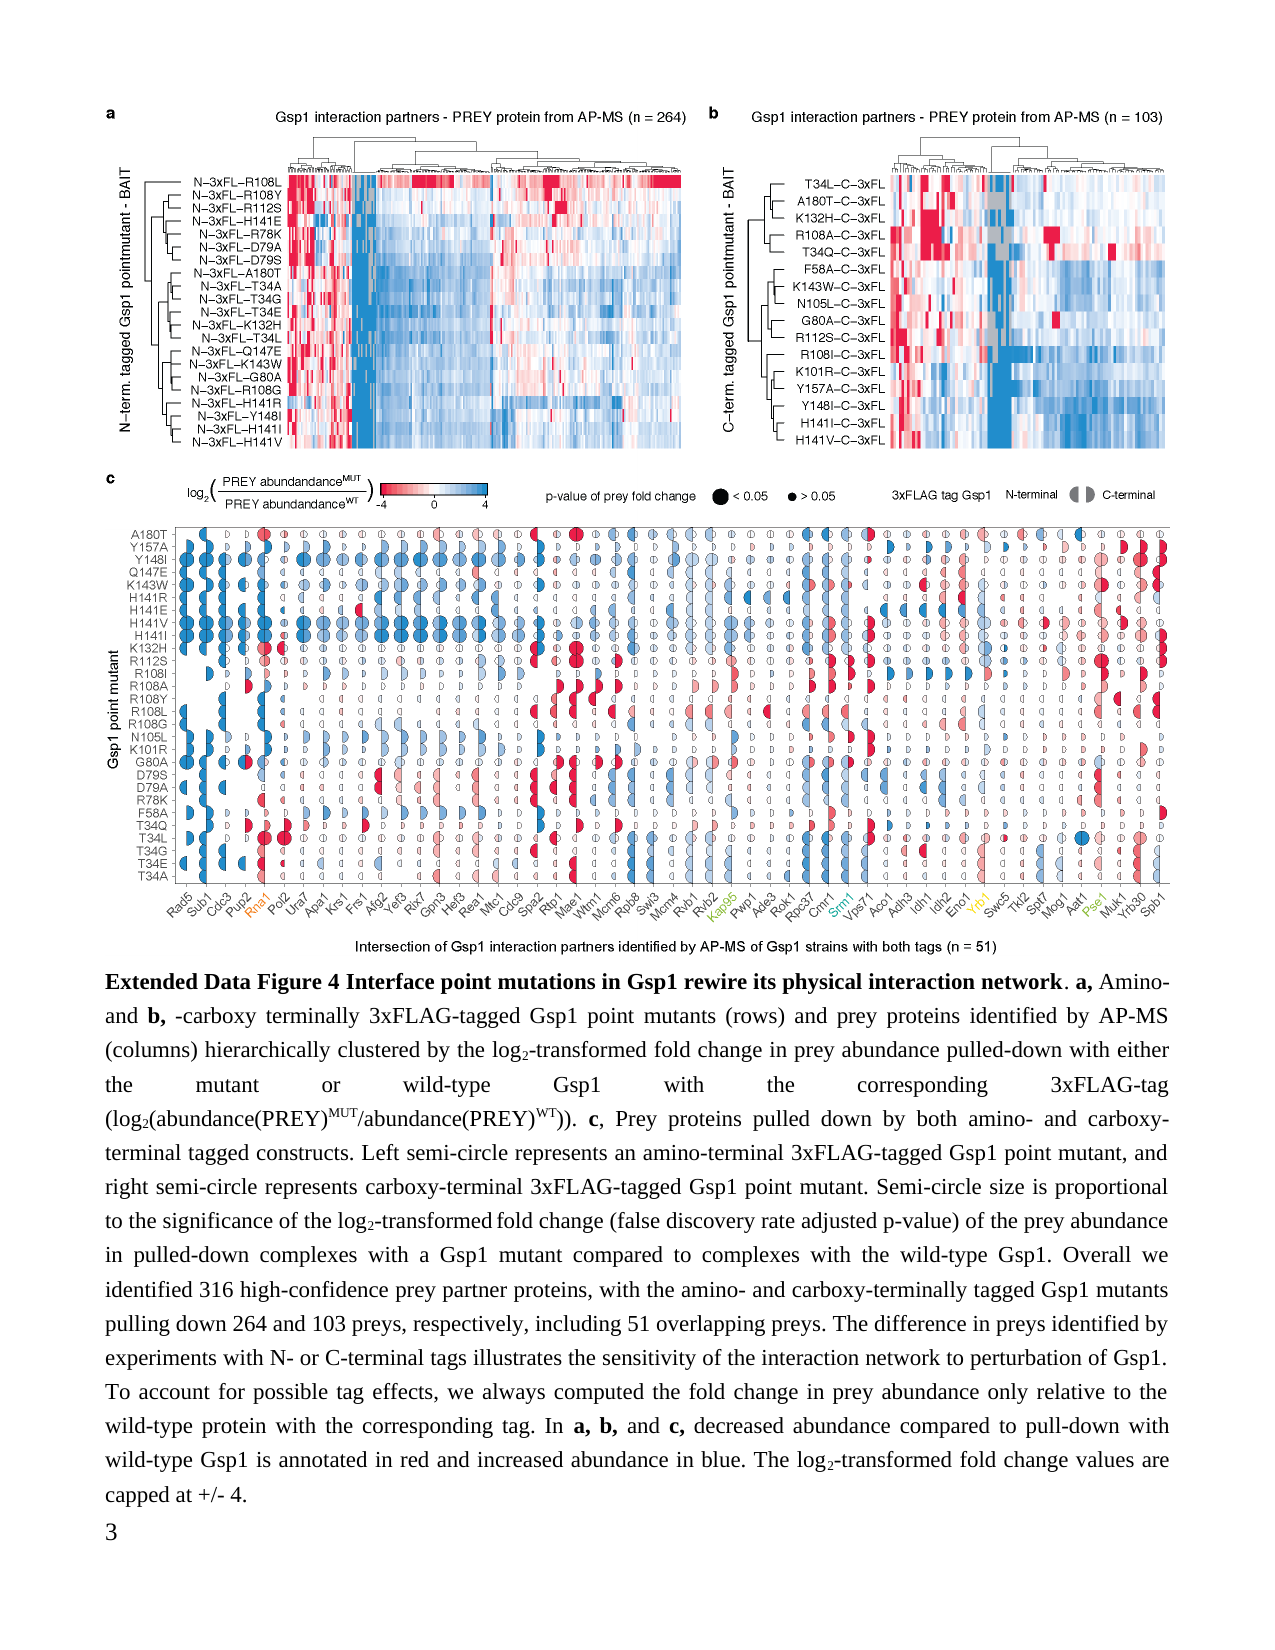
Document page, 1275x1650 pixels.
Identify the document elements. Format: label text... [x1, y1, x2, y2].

text Extended Data Figure 4 Interface point mutations in Gsp1 rewire its physical interaction network. a, Amino- and b, -carboxy terminally 3xFLAG-tagged Gsp1 point mutants (rows) and prey proteins identified by AP-MS (columns) hierarchically clustered by the log2-transformed fold change in prey abundance pulled-down with either the mutant or wild-type Gsp1 with the corresponding 3xFLAG-tag (log2(abundance(PREY)MUT/abundance(PREY)WT)). c, Prey proteins pulled down by both amino- and carboxy-terminal tagged constructs. Left semi-circle represents an amino-terminal 3xFLAG-tagged Gsp1 point mutant, and right semi-circle represents carboxy-terminal 3xFLAG-tagged Gsp1 point mutant. Semi-circle size is proportional to the significance of the log2-transformed fold change (false discovery rate adjusted p-value) of the prey abundance in pulled-down complexes with a Gsp1 mutant compared to complexes with the wild-type Gsp1. Overall we identified 316 high-confidence prey partner proteins, with the amino- and carboxy-terminally tagged Gsp1 mutants pulling down 264 and 103 preys, respectively, including 51 overlapping preys. The difference in preys identified by experiments with N- or C-terminal tags illustrates the sensitivity of the interaction network to perturbation of Gsp1. To account for possible tag effects, we always computed the fold change in prey abundance only relative to the wild-type protein with the corresponding tag. In a, b, and c, decreased abundance compared to pull-down with wild-type Gsp1 is annotated in red and increased abundance in blue. The log2-transformed fold change values are capped at +/- 4. [105, 968, 1170, 1507]
picture [105, 105, 1170, 956]
